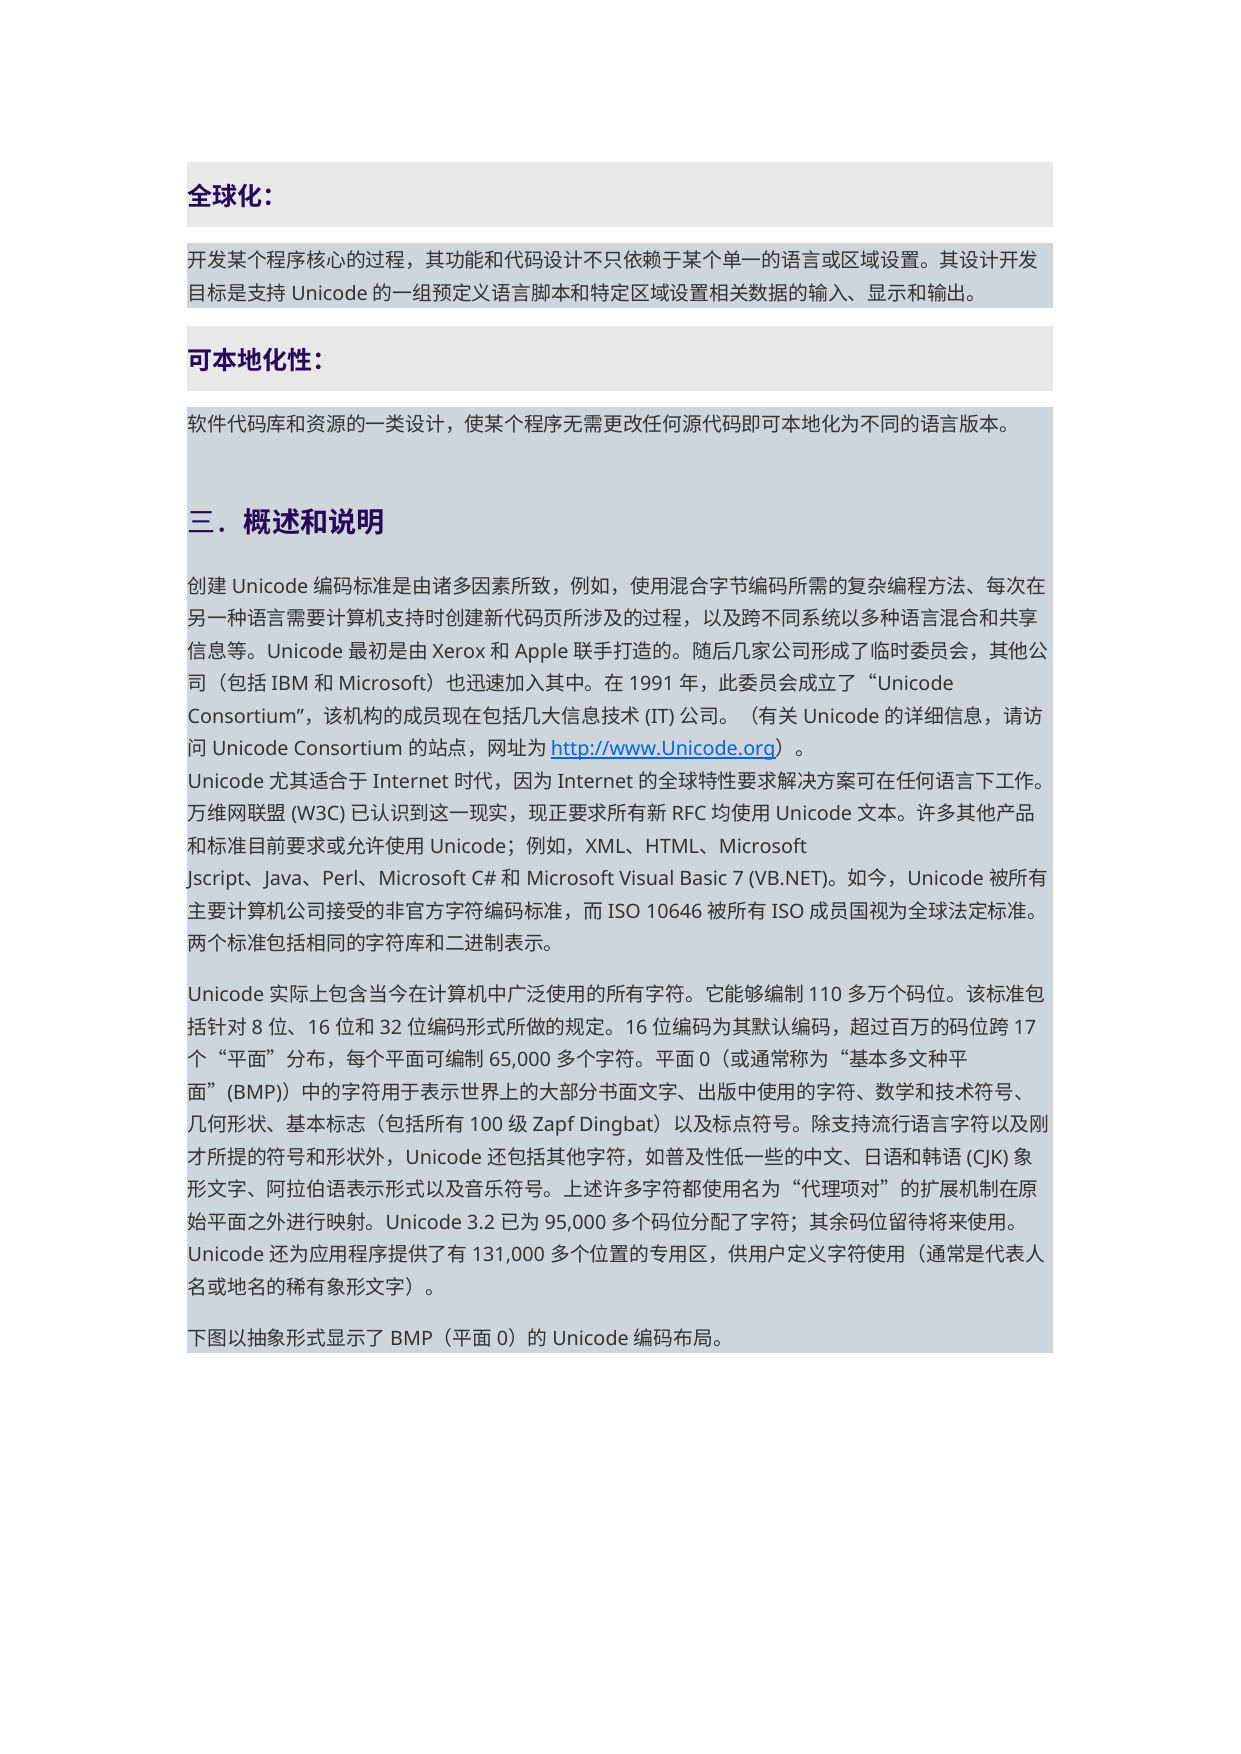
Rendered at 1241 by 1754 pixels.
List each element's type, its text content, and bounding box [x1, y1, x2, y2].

text 全球化： [187, 162, 1053, 227]
text 可本地化性： [187, 326, 1053, 391]
text Unicode 尤其适合于 Internet 时代，因为 Internet 的全球特性要求解决方案可在任何语言下工作。万维网联盟 (W3C) 已认识到这一现实，现正要求所有新 RFC 均使用 Unicode 文本。许多其他产品和标准目前要求或允许使用 Unicode；例如，XML、HTML、Microsoft Jscript、Java、Perl、Microsoft C# 和 Microsoft Visual Basic 7 (VB.NET)。如今，Unicode 被所有主要计算机公司接受的非官方字符编码标准，而 ISO 10646 被所有 ISO 成员国视为全球法定标准。两个标准包括相同的字符库和二进制表示。 [187, 763, 1053, 958]
subtitle 三．概述和说明 [187, 488, 1053, 553]
text 软件代码库和资源的一类设计，使某个程序无需更改任何源代码即可本地化为不同的语言版本。 [187, 407, 1053, 439]
text 开发某个程序核心的过程，其功能和代码设计不只依赖于某个单一的语言或区域设置。其设计开发目标是支持 Unicode 的一组预定义语言脚本和特定区域设置相关数据的输入、显示和输出。 [187, 243, 1053, 308]
text Unicode 实际上包含当今在计算机中广泛使用的所有字符。它能够编制 110 多万个码位。该标准包括针对 8 位、16 位和 32 位编码形式所做的规定。16 位编码为其默认编码，超过百万的码位跨 17 个“平面”分布，每个平面可编制 65,000 多个字符。平面 0（或通常称为“基本多文种平面”(BMP)）中的字符用于表示世界上的大部分书面文字、出版中使用的字符、数学和技术符号、几何形状、基本标志（包括所有 100 级 Zapf Dingbat）以及标点符号。除支持流行语言字符以及刚才所提的符号和形状外，Unicode 还包括其他字符，如普及性低一些的中文、日语和韩语 (CJK) 象形文字、阿拉伯语表示形式以及音乐符号。上述许多字符都使用名为“代理项对”的扩展机制在原始平面之外进行映射。Unicode 3.2 已为 95,000 多个码位分配了字符；其余码位留待将来使用。Unicode 还为应用程序提供了有 131,000 多个位置的专用区，供用户定义字符使用（通常是代表人名或地名的稀有象形文字）。 [187, 977, 1053, 1302]
text 下图以抽象形式显示了 BMP（平面 0）的 Unicode 编码布局。 [187, 1321, 1053, 1353]
text 创建 Unicode 编码标准是由诸多因素所致，例如，使用混合字节编码所需的复杂编程方法、每次在另一种语言需要计算机支持时创建新代码页所涉及的过程，以及跨不同系统以多种语言混合和共享信息等。Unicode 最初是由 Xerox 和 Apple 联手打造的。随后几家公司形成了临时委员会，其他公司（包括 IBM 和 Microsoft）也迅速加入其中。在 1991 年，此委员会成立了“Unicode Consortium”，该机构的成员现在包括几大信息技术 (IT) 公司。（有关 Unicode 的详细信息，请访问 Unicode Consortium 的站点，网址为http://www.Unicode.org）。 [187, 568, 1053, 763]
